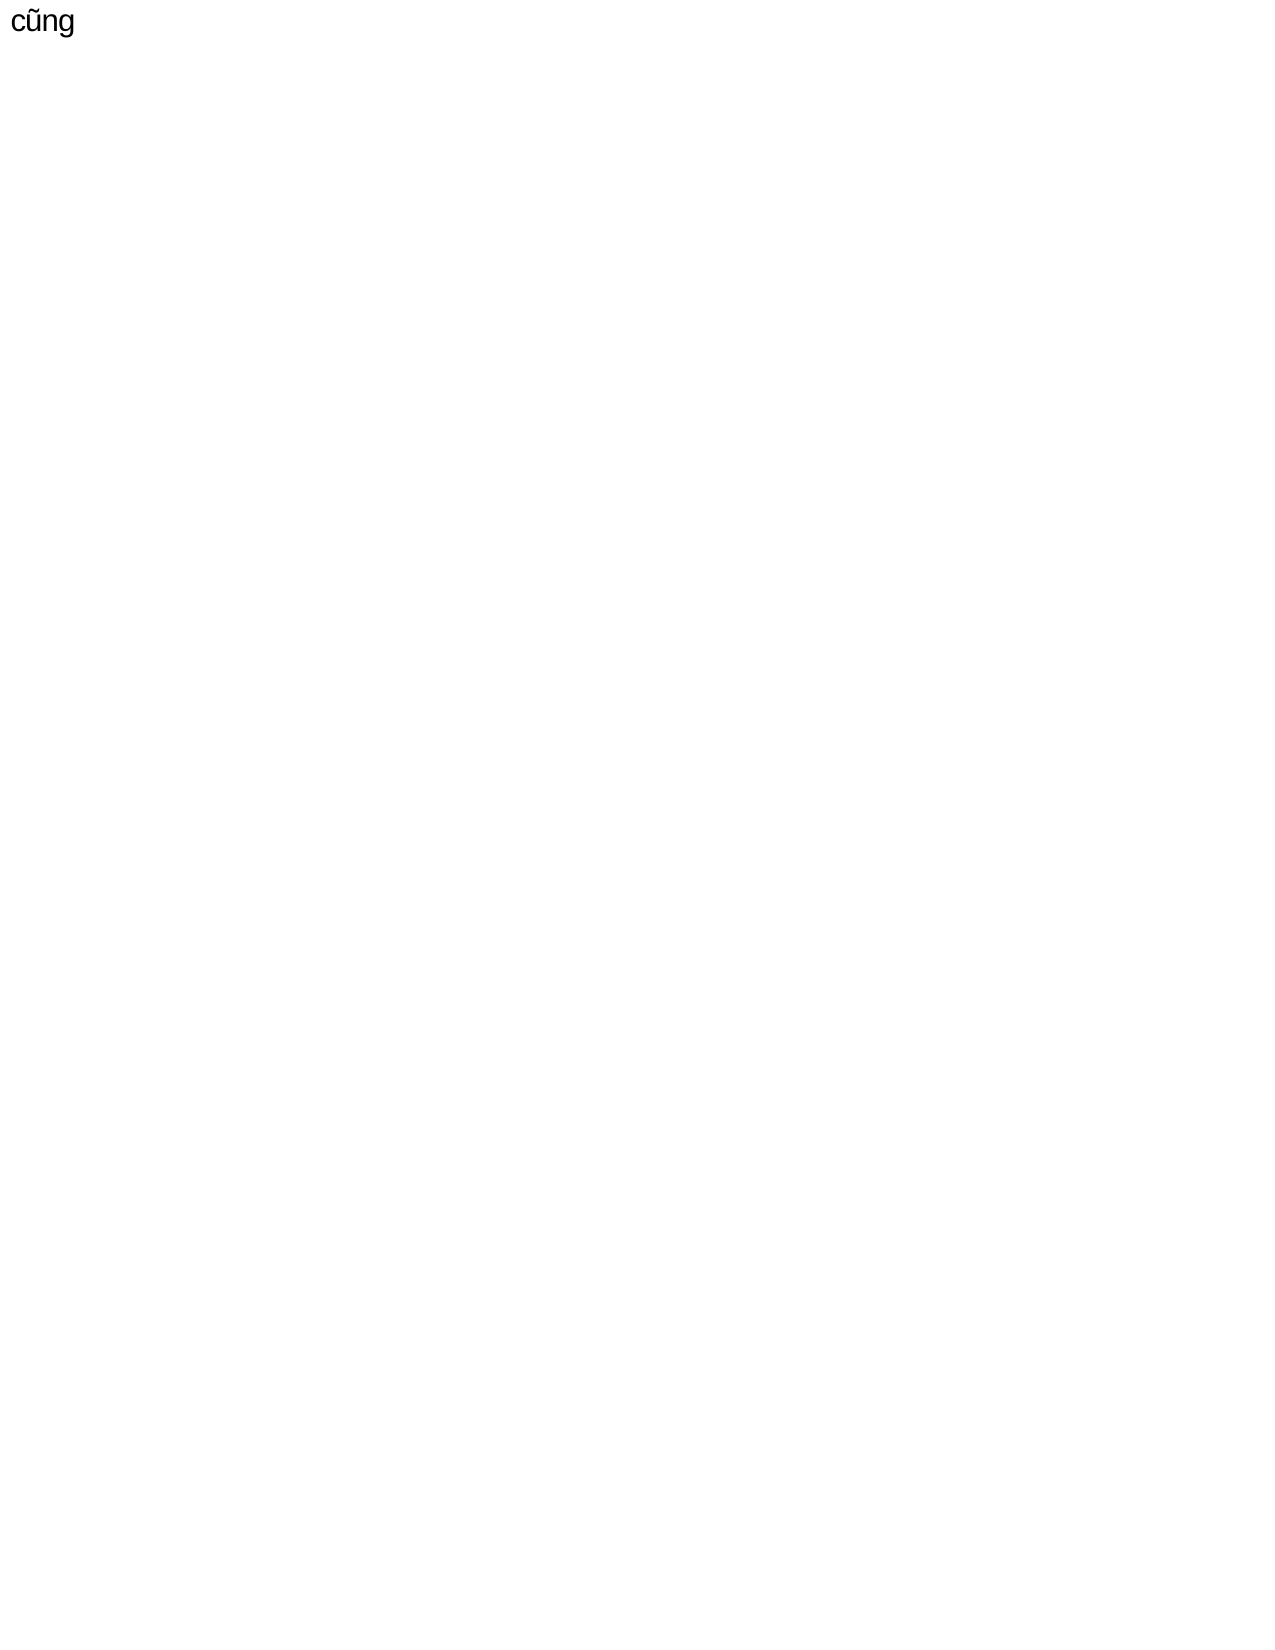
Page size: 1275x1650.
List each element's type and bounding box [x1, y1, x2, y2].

text [10, 2, 1266, 38]
